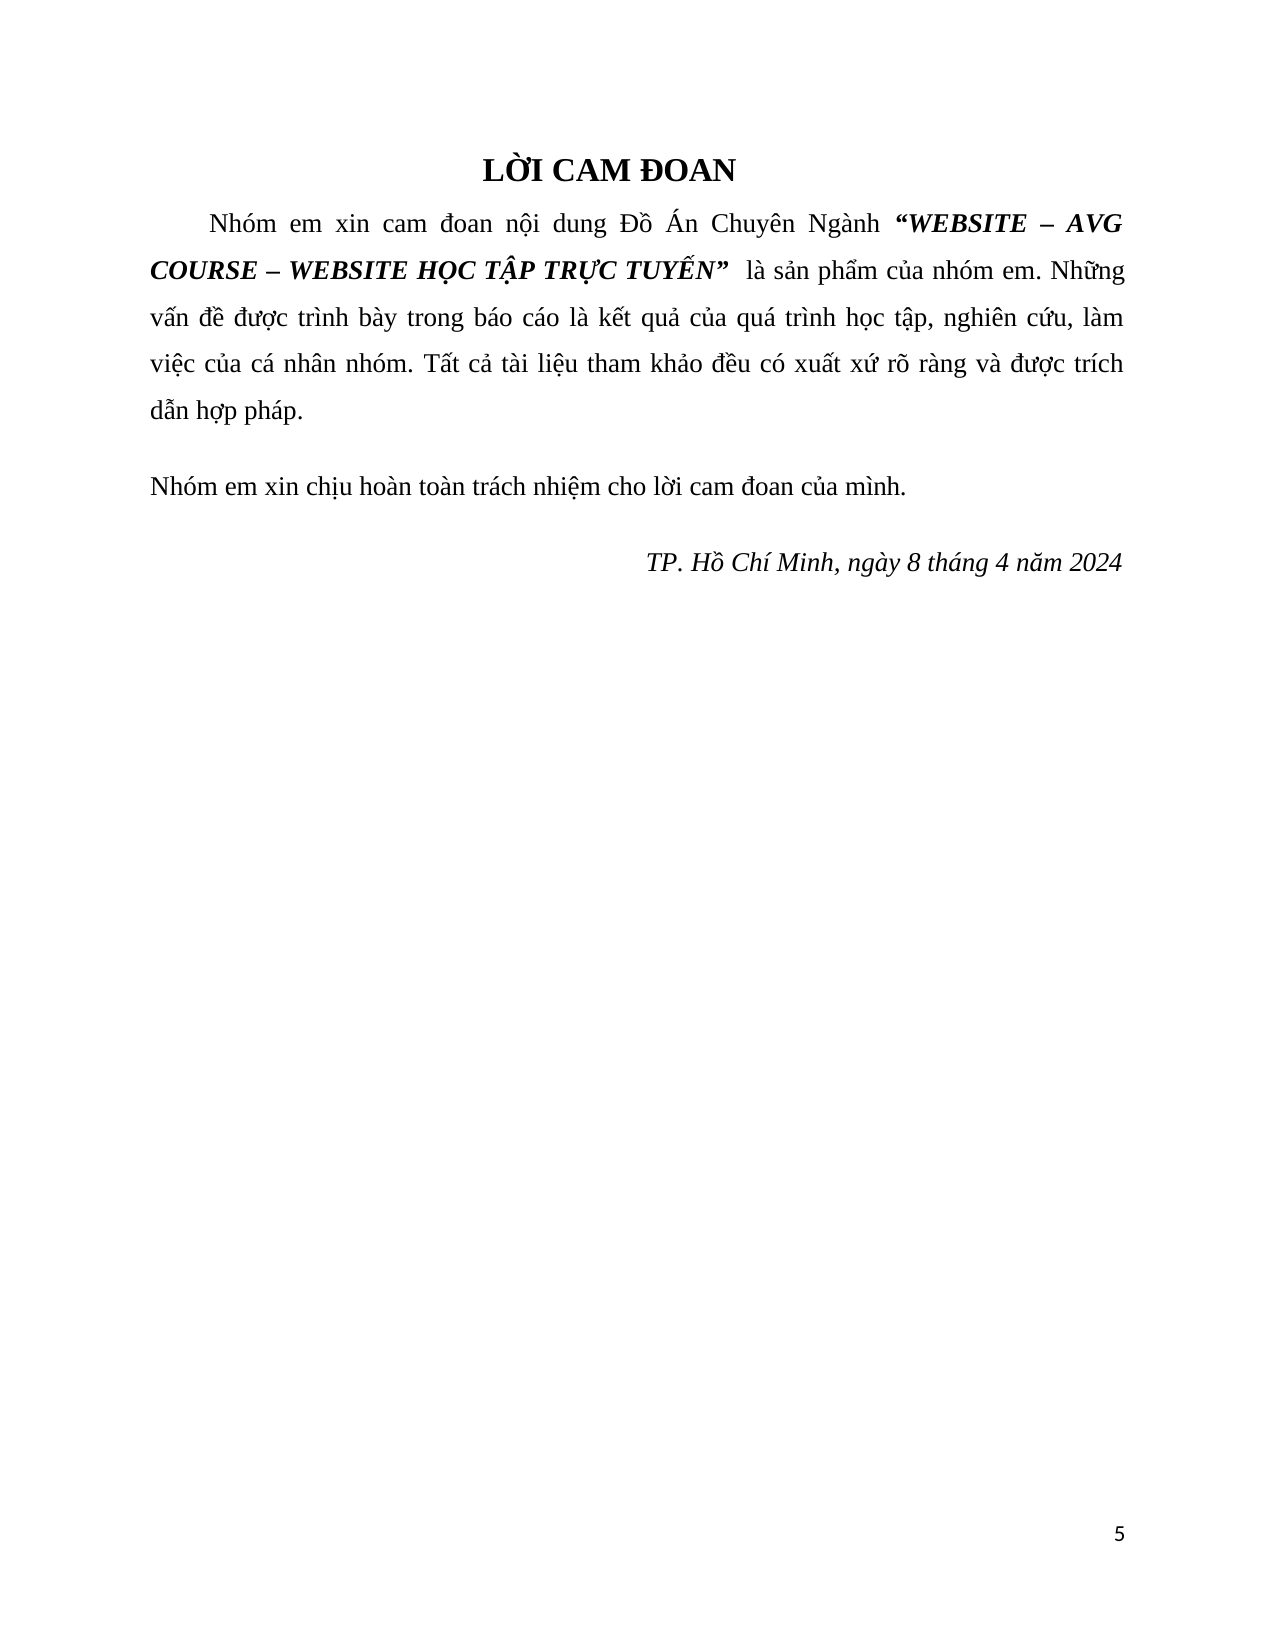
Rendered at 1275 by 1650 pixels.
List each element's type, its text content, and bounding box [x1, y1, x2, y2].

subtitle LỜI CAM ĐOAN [150, 150, 1069, 188]
text Nhóm em xin cam đoan nội dung Đồ Án Chuyên Ngành “WEBSITE – AVG COURSE – WEBSITE HỌC TẬP TRỰC TUYẾN” là sản phẩm của nhóm em. Những vấn đề được trình bày trong báo cáo là kết quả của quá trình học tập, nghiên cứu, làm việc của cá nhân nhóm. Tất cả tài liệu tham khảo đều có xuất xứ rõ ràng và được trích dẫn hợp pháp. [150, 207, 1125, 425]
text Nhóm em xin chịu hoàn toàn trách nhiệm cho lời cam đoan của mình. [150, 470, 1125, 501]
text TP. Hồ Chí Minh, ngày 8 tháng 4 năm 2024 [150, 546, 1125, 577]
